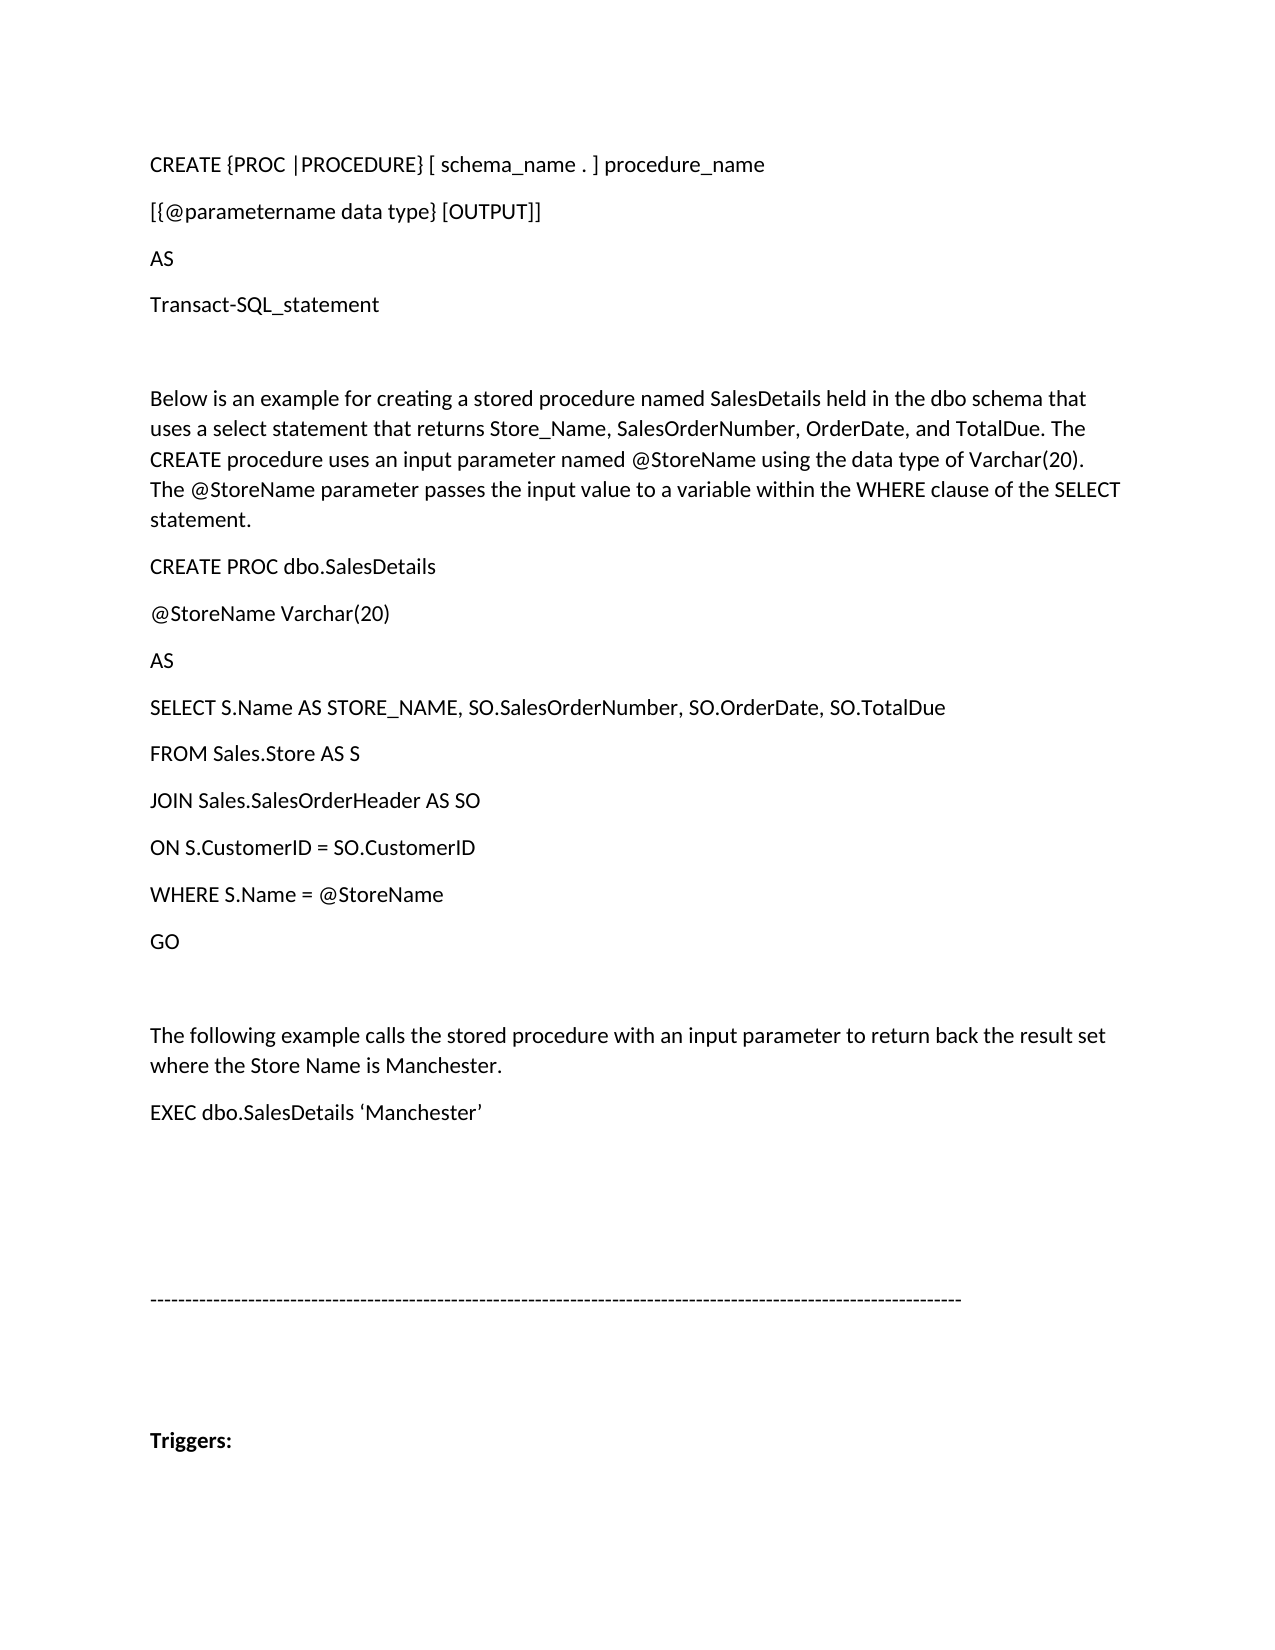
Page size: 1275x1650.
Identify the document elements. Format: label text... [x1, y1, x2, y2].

text ON S.CustomerID = SO.CustomerID [150, 833, 1125, 861]
text -------------------------------------------------------------------------------------------------------------------- [150, 1285, 1125, 1313]
text The following example calls the stored procedure with an input parameter to return back the result set where the Store Name is Manchester. [150, 1021, 1125, 1079]
text @StoreName Varchar(20) [150, 599, 1125, 627]
text FROM Sales.Store AS S [150, 739, 1125, 768]
text WHERE S.Name = @StoreName [150, 880, 1125, 908]
text Below is an example for creating a stored procedure named SalesDetails held in the dbo schema that uses a select statement that returns Store_Name, SalesOrderNumber, OrderDate, and TotalDue. The CREATE procedure uses an input parameter named @StoreName using the data type of Varchar(20). The @StoreName parameter passes the input value to a variable within the WHERE clause of the SELECT statement. [150, 384, 1125, 533]
text CREATE {PROC |PROCEDURE} [ schema_name . ] procedure_name [150, 150, 1125, 178]
text EXEC dbo.SalesDetails ‘Manchester’ [150, 1098, 1125, 1126]
text GO [150, 927, 1125, 955]
text [{@parametername data type} [OUTPUT]] [150, 197, 1125, 225]
text Transact-SQL_statement [150, 291, 1125, 319]
text SELECT S.Name AS STORE_NAME, SO.SalesOrderNumber, SO.OrderDate, SO.TotalDue [150, 693, 1125, 721]
text AS [150, 646, 1125, 674]
text CREATE PROC dbo.SalesDetails [150, 552, 1125, 580]
text JOIN Sales.SalesOrderHeader AS SO [150, 786, 1125, 814]
text Triggers: [150, 1426, 1125, 1454]
text AS [150, 244, 1125, 272]
